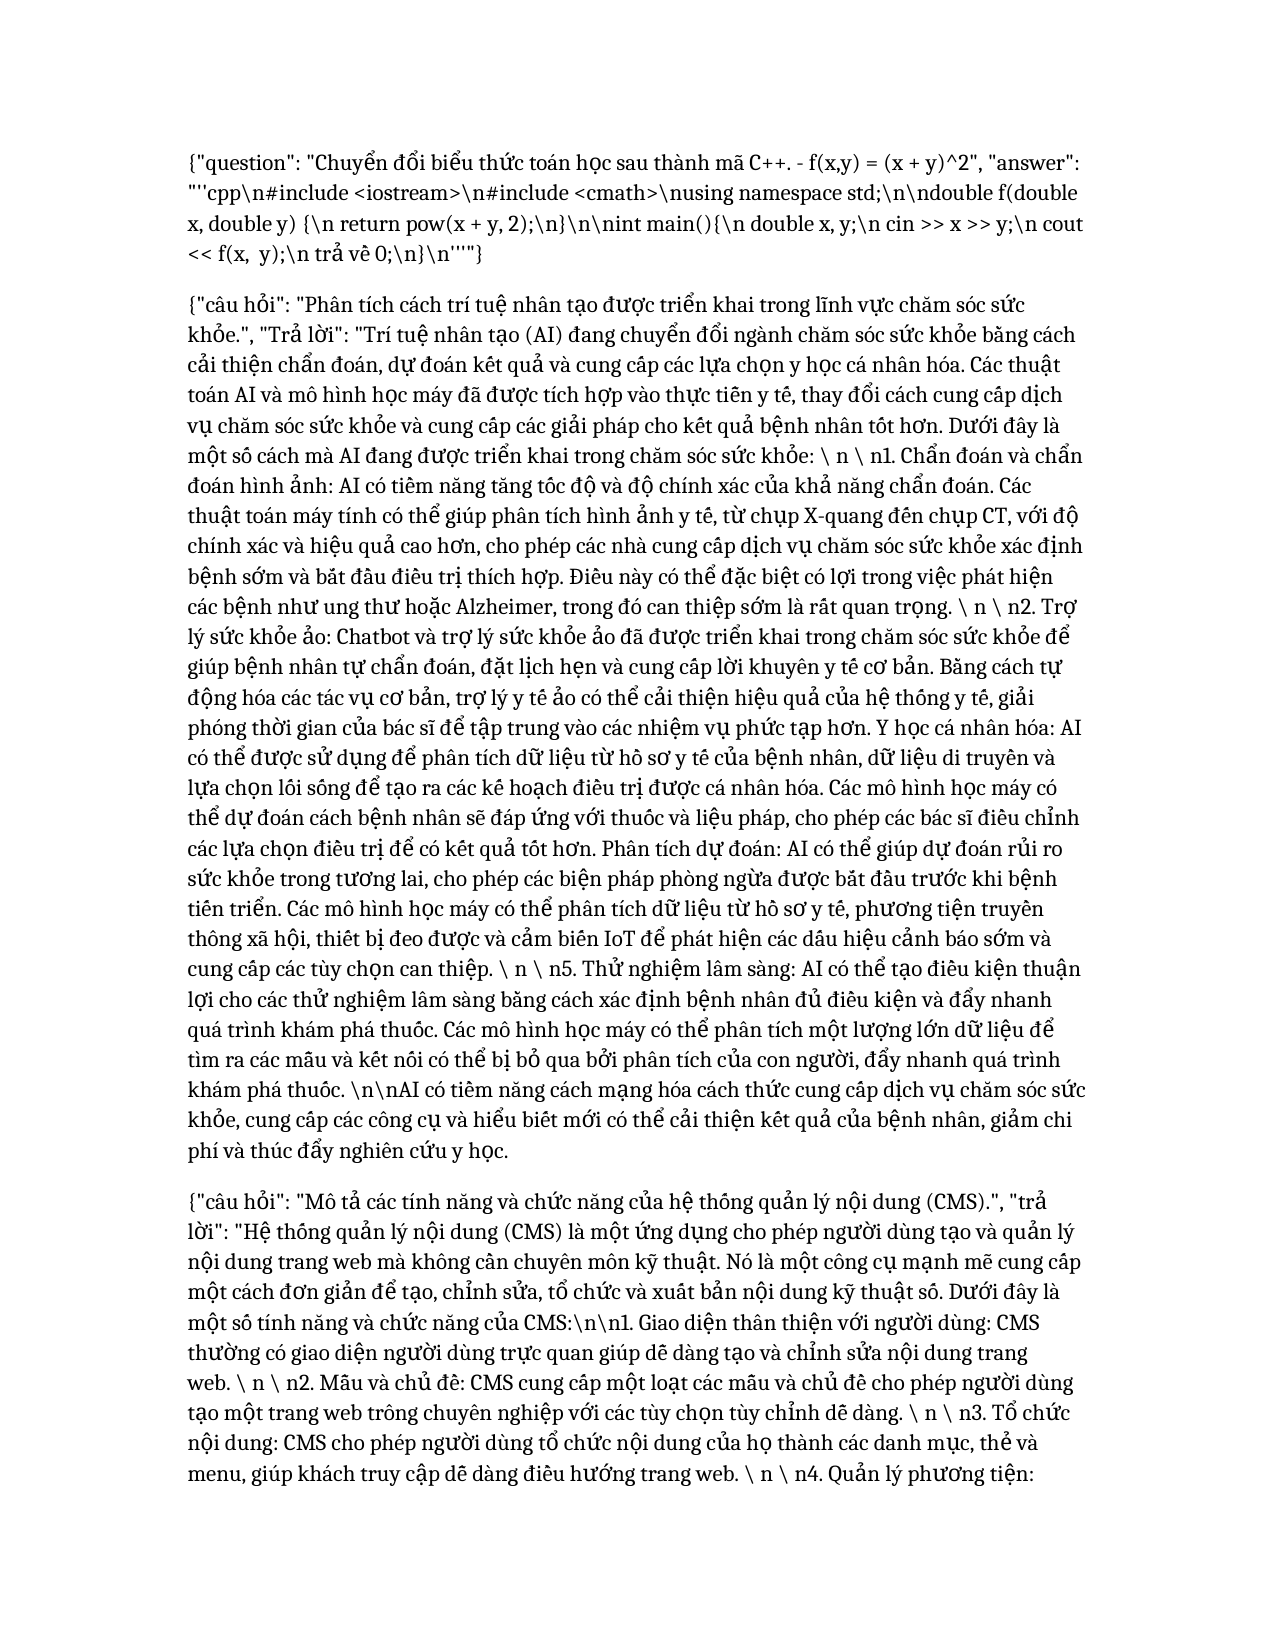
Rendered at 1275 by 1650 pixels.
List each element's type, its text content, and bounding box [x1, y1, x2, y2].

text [187, 1188, 1087, 1487]
text {"question": "Chuyển đổi biểu thức toán học sau thành mã C++. - f(x,y) = (x + y)^2", "answer": "''cpp\n#include <iostream>\n#include <cmath>\nusing namespace std;\n\ndouble f(double x, double y) {\n return pow(x + y, 2);\n}\n\nint main(){\n double x, y;\n cin >> x >> y;\n cout << f(x, y);\n trả về 0;\n}\n'''"} [187, 150, 1087, 267]
text {"câu hỏi": "Phân tích cách trí tuệ nhân tạo được triển khai trong lĩnh vực chăm sóc sức khỏe.", "Trả lời": "Trí tuệ nhân tạo (AI) đang chuyển đổi ngành chăm sóc sức khỏe bằng cách cải thiện chẩn đoán, dự đoán kết quả và cung cấp các lựa chọn y học cá nhân hóa. Các thuật toán AI và mô hình học máy đã được tích hợp vào thực tiễn y tế, thay đổi cách cung cấp dịch vụ chăm sóc sức khỏe và cung cấp các giải pháp cho kết quả bệnh nhân tốt hơn. Dưới đây là một số cách mà AI đang được triển khai trong chăm sóc sức khỏe: \ n \ n1. Chẩn đoán và chẩn đoán hình ảnh: AI có tiềm năng tăng tốc độ và độ chính xác của khả năng chẩn đoán. Các thuật toán máy tính có thể giúp phân tích hình ảnh y tế, từ chụp X-quang đến chụp CT, với độ chính xác và hiệu quả cao hơn, cho phép các nhà cung cấp dịch vụ chăm sóc sức khỏe xác định bệnh sớm và bắt đầu điều trị thích hợp. Điều này có thể đặc biệt có lợi trong việc phát hiện các bệnh như ung thư hoặc Alzheimer, trong đó can thiệp sớm là rất quan trọng. \ n \ n2. Trợ lý sức khỏe ảo: Chatbot và trợ lý sức khỏe ảo đã được triển khai trong chăm sóc sức khỏe để giúp bệnh nhân tự chẩn đoán, đặt lịch hẹn và cung cấp lời khuyên y tế cơ bản. Bằng cách tự động hóa các tác vụ cơ bản, trợ lý y tế ảo có thể cải thiện hiệu quả của hệ thống y tế, giải phóng thời gian của bác sĩ để tập trung vào các nhiệm vụ phức tạp hơn. Y học cá nhân hóa: AI có thể được sử dụng để phân tích dữ liệu từ hồ sơ y tế của bệnh nhân, dữ liệu di truyền và lựa chọn lối sống để tạo ra các kế hoạch điều trị được cá nhân hóa. Các mô hình học máy có thể dự đoán cách bệnh nhân sẽ đáp ứng với thuốc và liệu pháp, cho phép các bác sĩ điều chỉnh các lựa chọn điều trị để có kết quả tốt hơn. Phân tích dự đoán: AI có thể giúp dự đoán rủi ro sức khỏe trong tương lai, cho phép các biện pháp phòng ngừa được bắt đầu trước khi bệnh tiến triển. Các mô hình học máy có thể phân tích dữ liệu từ hồ sơ y tế, phương tiện truyền thông xã hội, thiết bị đeo được và cảm biến IoT để phát hiện các dấu hiệu cảnh báo sớm và cung cấp các tùy chọn can thiệp. \ n \ n5. Thử nghiệm lâm sàng: AI có thể tạo điều kiện thuận lợi cho các thử nghiệm lâm sàng bằng cách xác định bệnh nhân đủ điều kiện và đẩy nhanh quá trình khám phá thuốc. Các mô hình học máy có thể phân tích một lượng lớn dữ liệu để tìm ra các mẫu và kết nối có thể bị bỏ qua bởi phân tích của con người, đẩy nhanh quá trình khám phá thuốc. \n\nAI có tiềm năng cách mạng hóa cách thức cung cấp dịch vụ chăm sóc sức khỏe, cung cấp các công cụ và hiểu biết mới có thể cải thiện kết quả của bệnh nhân, giảm chi phí và thúc đẩy nghiên cứu y học. [187, 292, 1087, 1164]
